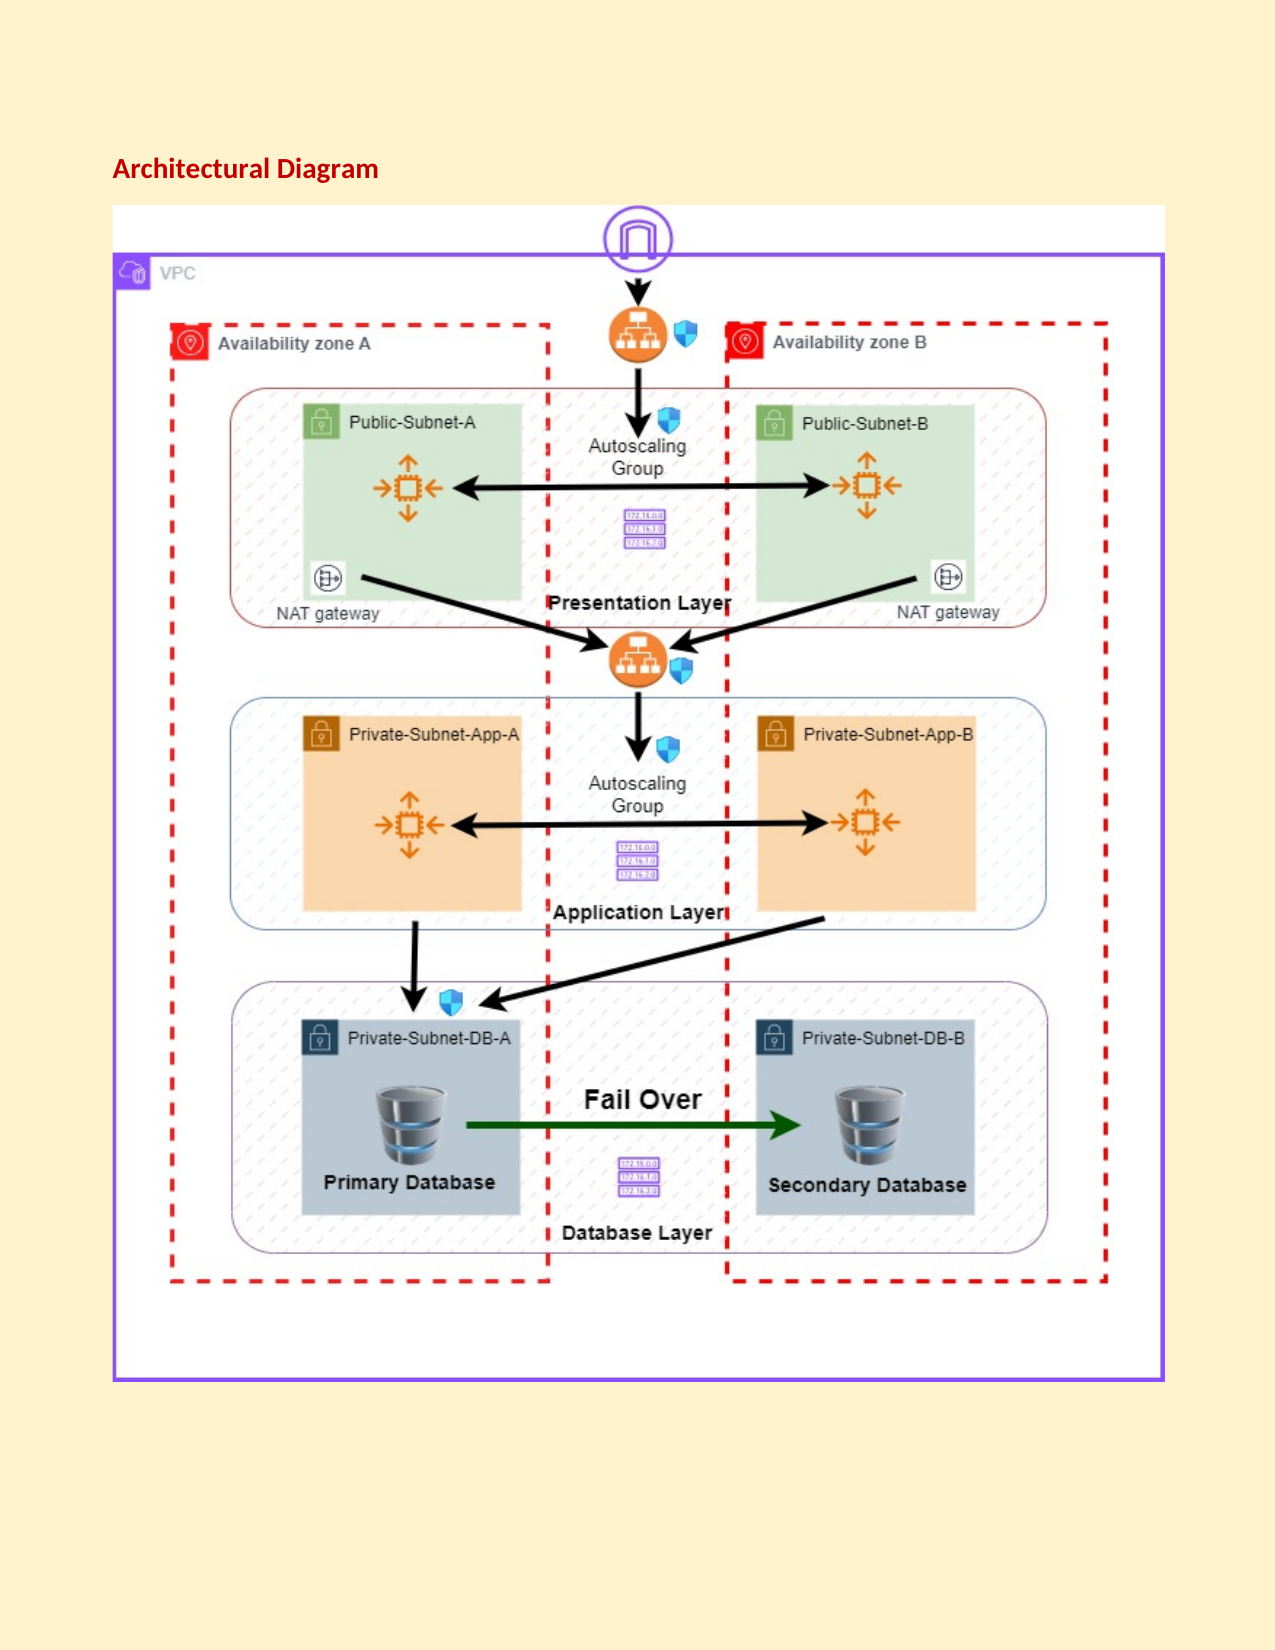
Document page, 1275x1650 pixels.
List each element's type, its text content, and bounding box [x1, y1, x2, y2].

text Architectural Diagram [112, 150, 1162, 186]
picture [112, 205, 1165, 1382]
